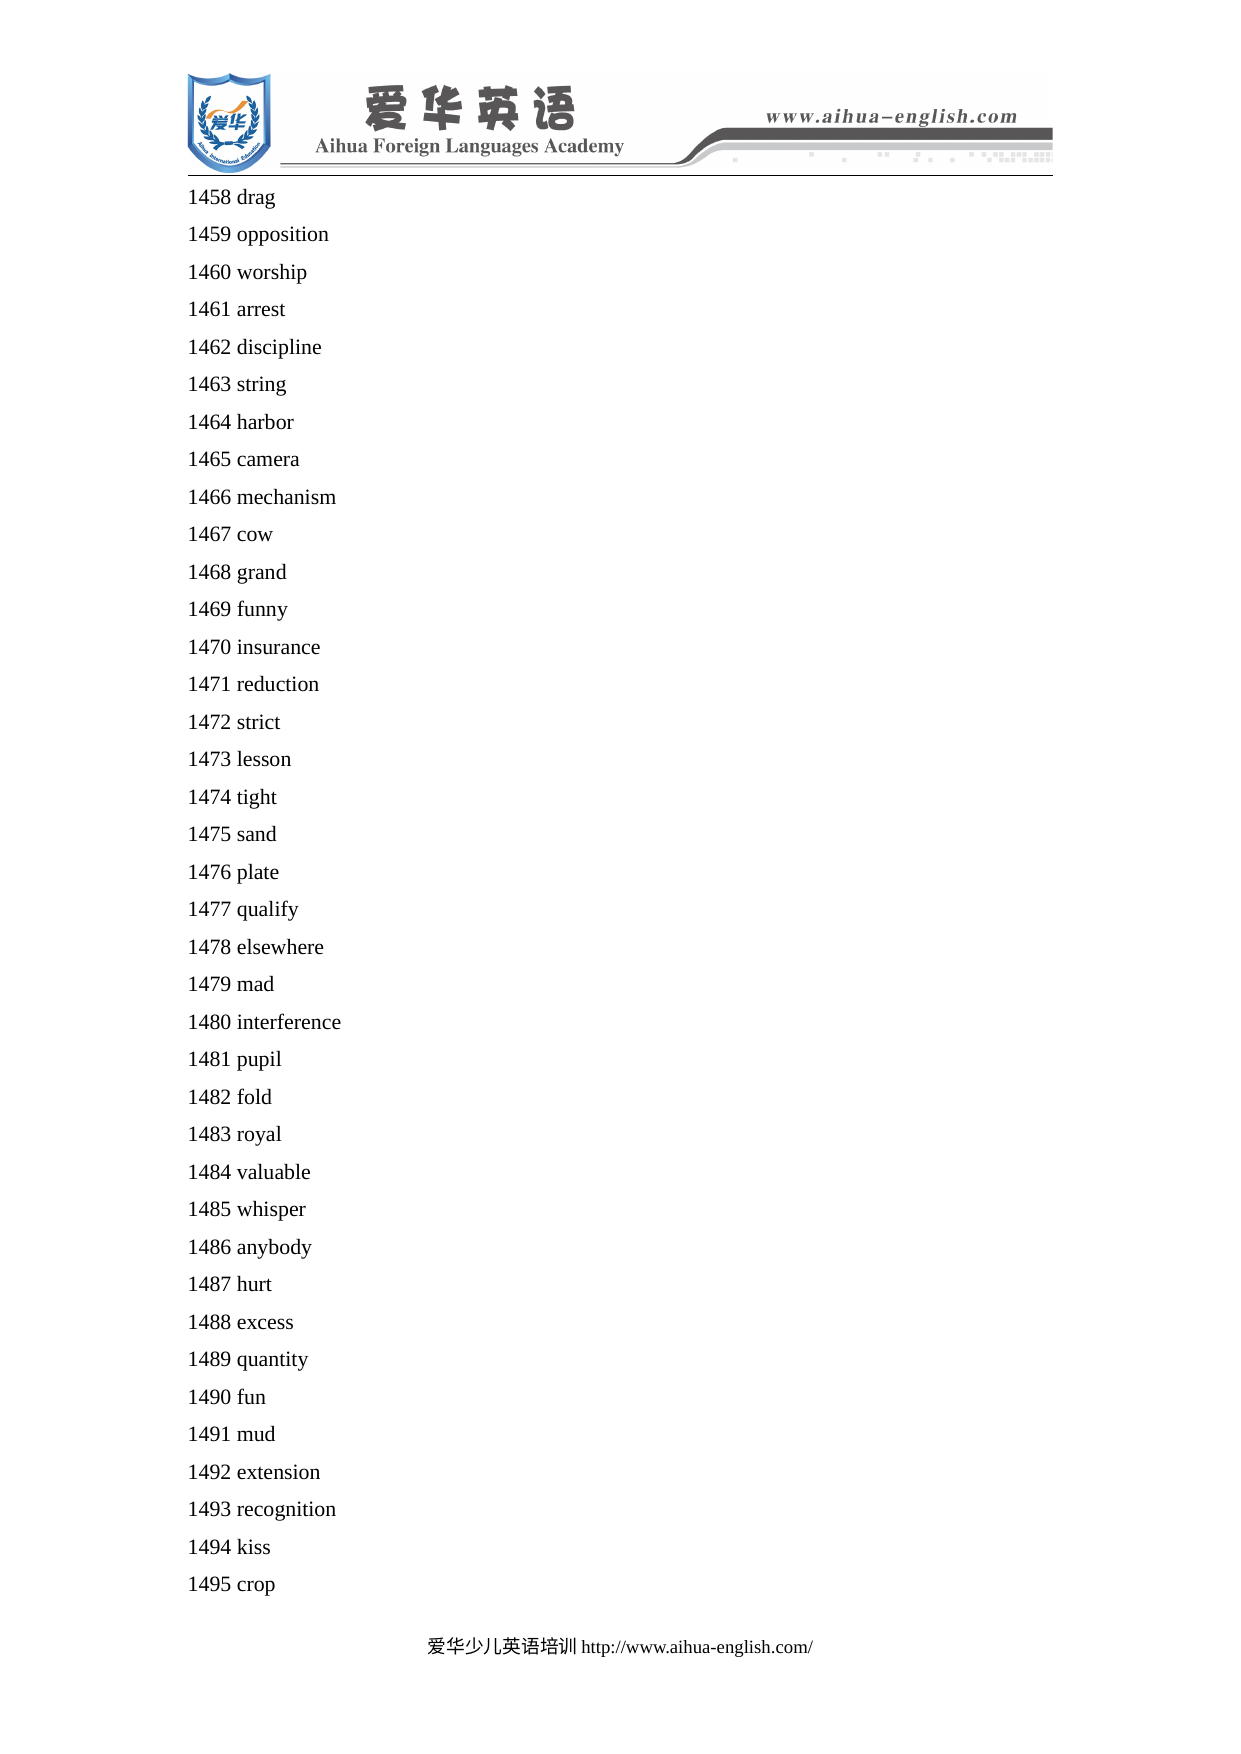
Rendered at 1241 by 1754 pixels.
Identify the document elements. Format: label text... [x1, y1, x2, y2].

picture [187, 73, 1053, 173]
